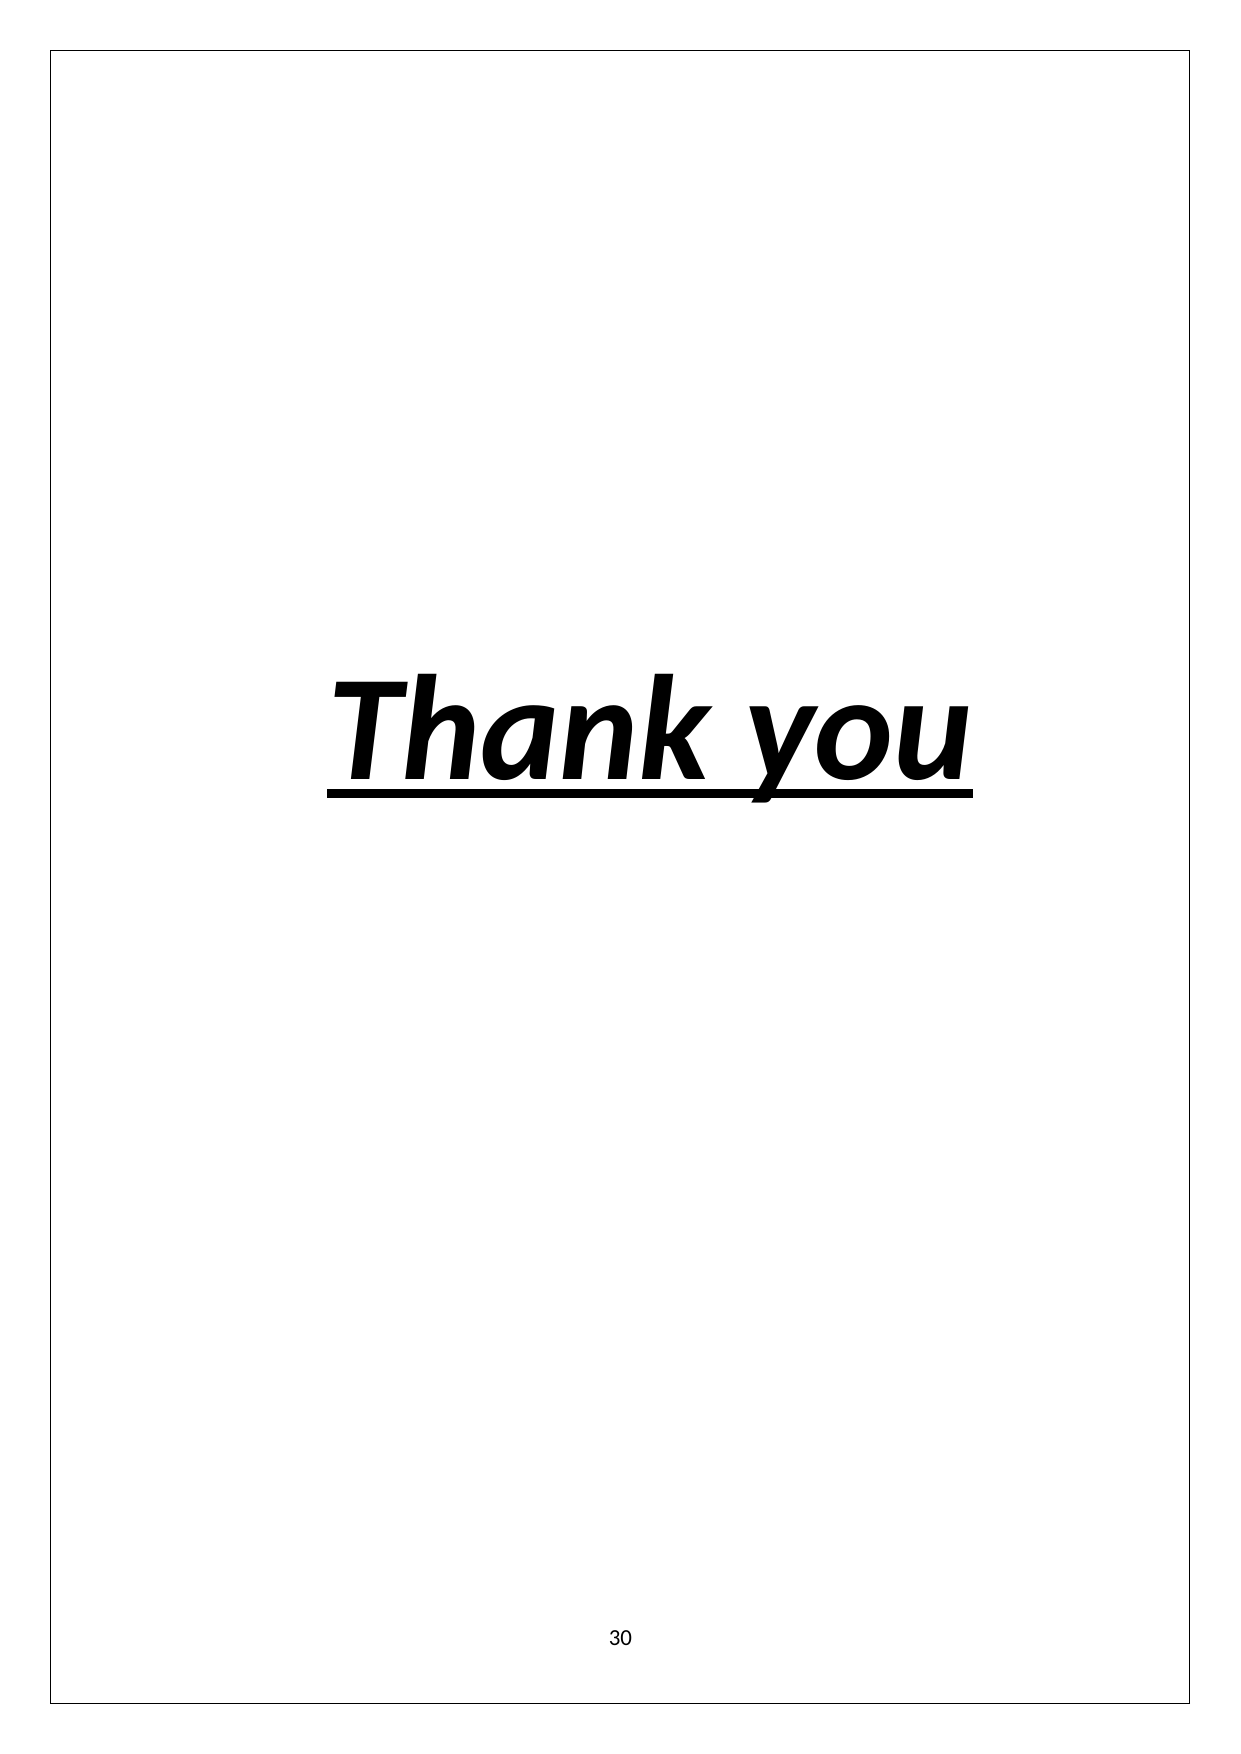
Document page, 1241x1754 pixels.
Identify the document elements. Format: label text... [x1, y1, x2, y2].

text Thank you [150, 633, 1090, 817]
